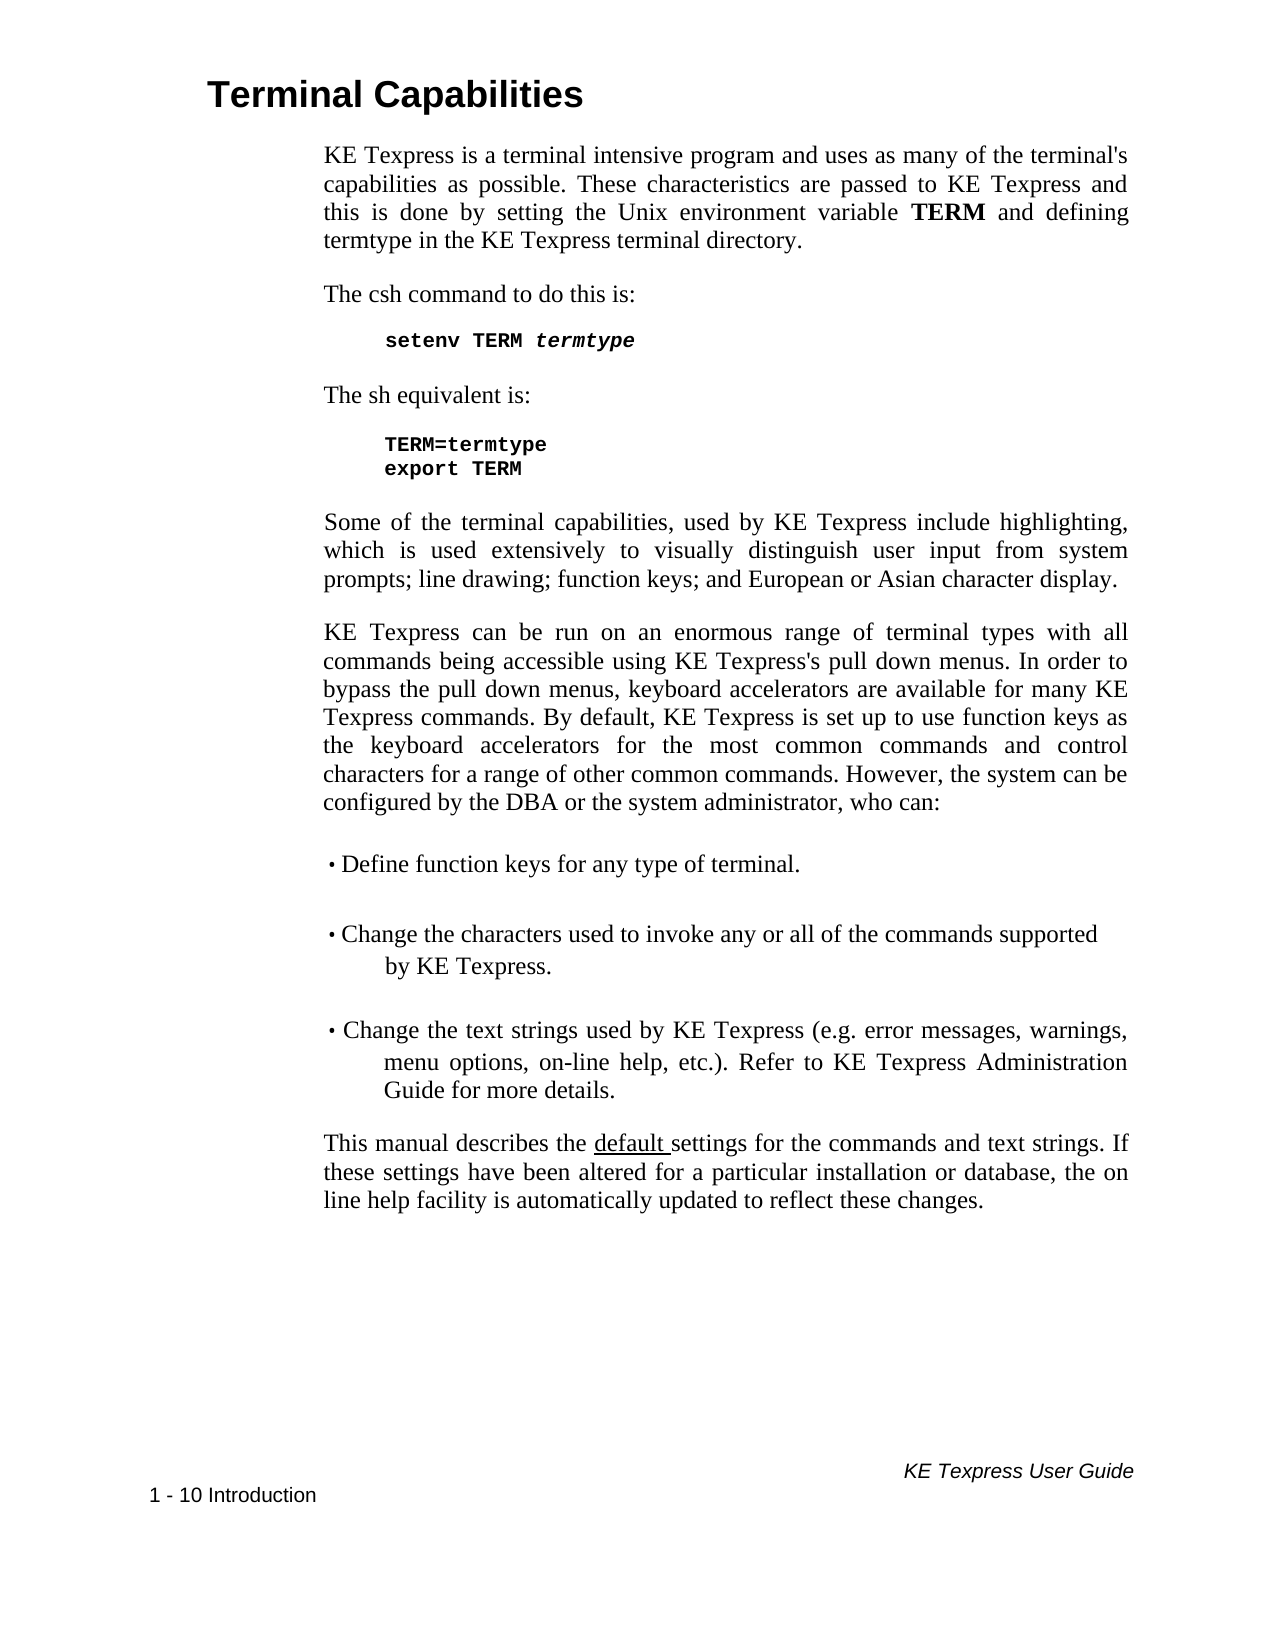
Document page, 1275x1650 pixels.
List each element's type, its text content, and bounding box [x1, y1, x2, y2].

text • Change the text strings used by KE Texpress (e.g. error messages, warnings, menu options, on-line help, etc.). Refer to KE Texpress Administration Guide for more details. [328, 1005, 1129, 1103]
text • Change the characters used to invoke any or all of the commands supported by KE Texpress. [328, 909, 1129, 979]
text setenv TERM termtype [385, 330, 1162, 354]
text • Define function keys for any type of terminal. [328, 842, 1162, 884]
text KE Texpress can be run on an enormous range of terminal types with all commands being accessible using KE Texpress's pull down menus. In order to bypass the pull down menus, keyboard accelerators are available for many KE Texpress commands. By default, KE Texpress is set up to use function keys as the keyboard accelerators for the most common commands and control characters for a range of other common commands. However, the system can be configured by the DBA or the system administrator, who can: [323, 618, 1129, 816]
text TERM=termtype [384, 434, 1162, 458]
text The csh command to do this is: [323, 279, 1162, 308]
text Terminal Capabilities [207, 72, 1162, 115]
text Some of the terminal capabilities, used by KE Texpress include highlighting, which is used extensively to visually distinguish user input from system prompts; line drawing; function keys; and European or Asian character display. [323, 508, 1129, 593]
text KE Texpress User Guide [147, 1459, 1134, 1483]
text 1 - 10 Introduction [149, 1483, 1162, 1507]
text This manual describes the default settings for the commands and text strings. If these settings have been altered for a particular installation or database, the on line help facility is automatically updated to reflect these changes. [323, 1129, 1130, 1214]
text KE Texpress is a terminal intensive program and uses as many of the terminal's capabilities as possible. These characteristics are passed to KE Texpress and this is done by setting the Unix environment variable TERM and defining termtype in the KE Texpress terminal directory. [323, 141, 1129, 254]
text The sh equivalent is: [323, 380, 1162, 409]
text export TERM [384, 458, 1162, 482]
